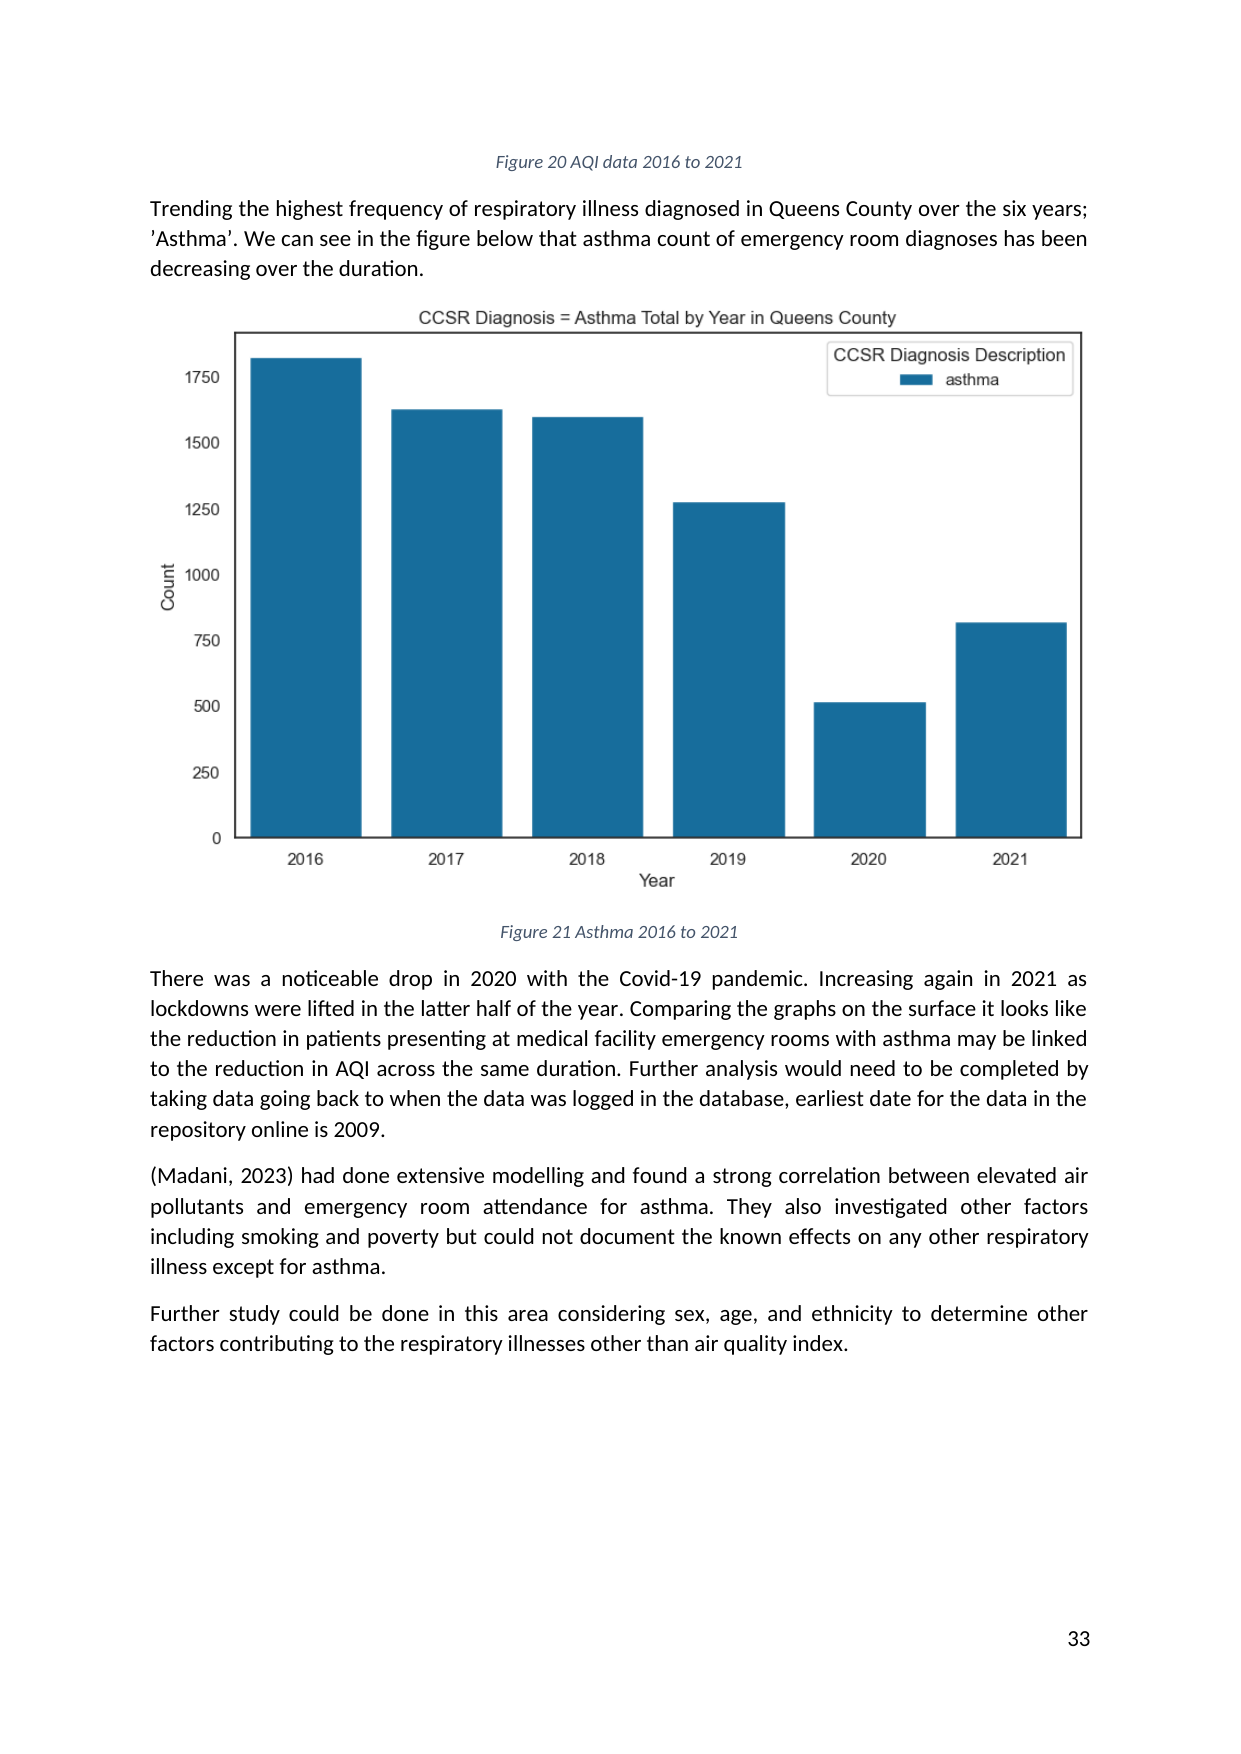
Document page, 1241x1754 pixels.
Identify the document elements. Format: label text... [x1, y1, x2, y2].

text Figure 21 Asthma 2016 to 2021 [150, 920, 1090, 943]
text Further study could be done in this area considering sex, age, and ethnicity to determine other factors contributing to the respiratory illnesses other than air quality index. [150, 1299, 1090, 1357]
text Trending the highest frequency of respiratory illness diagnosed in Queens County over the six years; ’Asthma’. We can see in the figure below that asthma count of emergency room diagnoses has been decreasing over the duration. [150, 194, 1090, 282]
text There was a noticeable drop in 2020 with the Covid-19 pandemic. Increasing again in 2021 as lockdowns were lifted in the latter half of the year. Comparing the graphs on the surface it looks like the reduction in patients presenting at medical facility emergency rooms with asthma may be linked to the reduction in AQI across the same duration. Further analysis would need to be completed by taking data going back to when the data was logged in the database, earliest date for the data in the repository online is 2009. [150, 964, 1090, 1143]
text (Madani, 2023) had done extensive modelling and found a strong correlation between elevated air pollutants and emergency room attendance for asthma. They also investigated other factors including smoking and poverty but could not document the known effects on any other respiratory illness except for asthma. [150, 1162, 1090, 1280]
text Figure 20 AQI data 2016 to 2021 [150, 150, 1090, 173]
picture [150, 301, 1091, 901]
